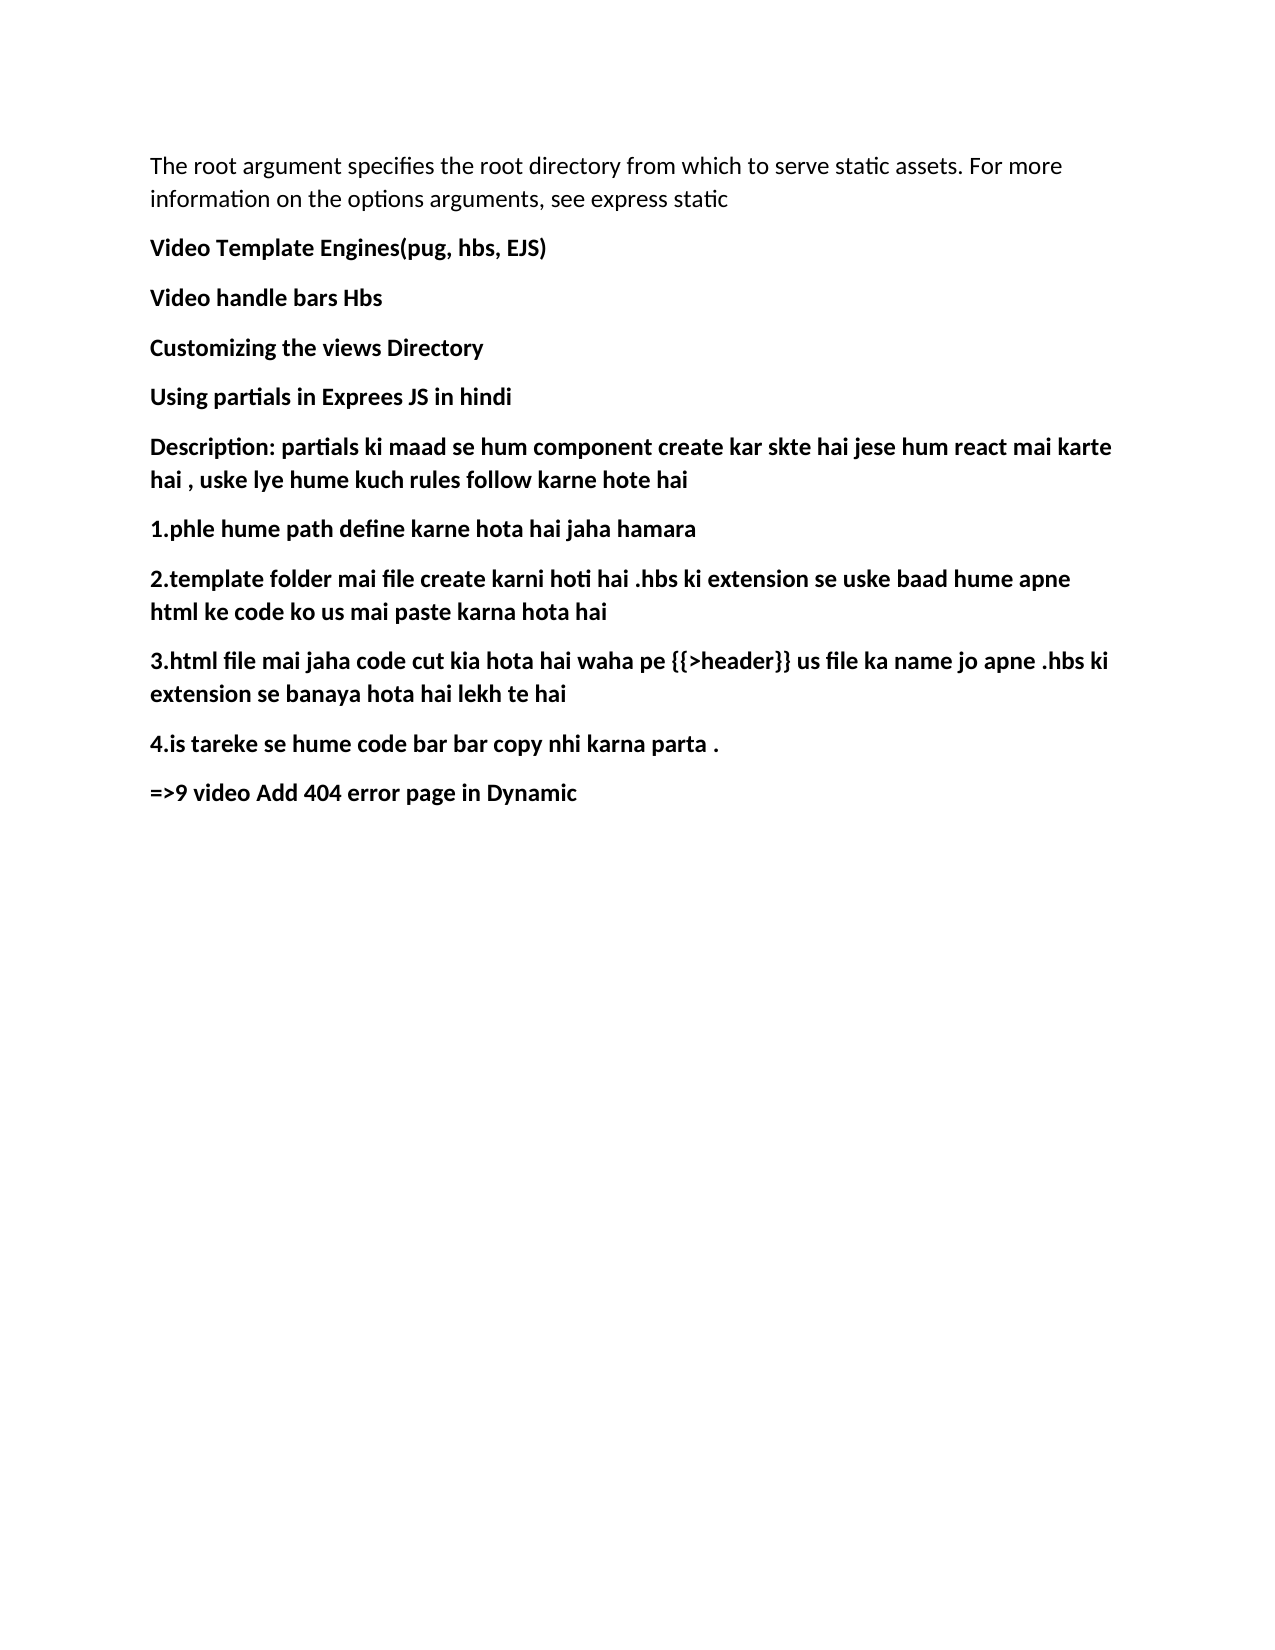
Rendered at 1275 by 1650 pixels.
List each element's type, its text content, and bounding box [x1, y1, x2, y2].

text =>9 video Add 404 error page in Dynamic [150, 777, 1125, 808]
text Description: partials ki maad se hum component create kar skte hai jese hum react mai karte hai , uske lye hume kuch rules follow karne hote hai [150, 431, 1125, 494]
text Customizing the views Directory [150, 332, 1125, 362]
text 1.phle hume path define karne hota hai jaha hamara [150, 513, 1125, 544]
text 2.template folder mai file create karni hoti hai .hbs ki extension se uske baad hume apne html ke code ko us mai paste karna hota hai [150, 563, 1125, 626]
text The root argument specifies the root directory from which to serve static assets. For more information on the options arguments, see express static [150, 150, 1125, 213]
text 4.is tareke se hume code bar bar copy nhi karna parta . [150, 728, 1125, 758]
text Video Template Engines(pug, hbs, EJS) [150, 232, 1125, 263]
text Video handle bars Hbs [150, 282, 1125, 313]
text 3.html file mai jaha code cut kia hota hai waha pe {{>header}} us file ka name jo apne .hbs ki extension se banaya hota hai lekh te hai [150, 645, 1125, 709]
text Using partials in Exprees JS in hindi [150, 381, 1125, 412]
